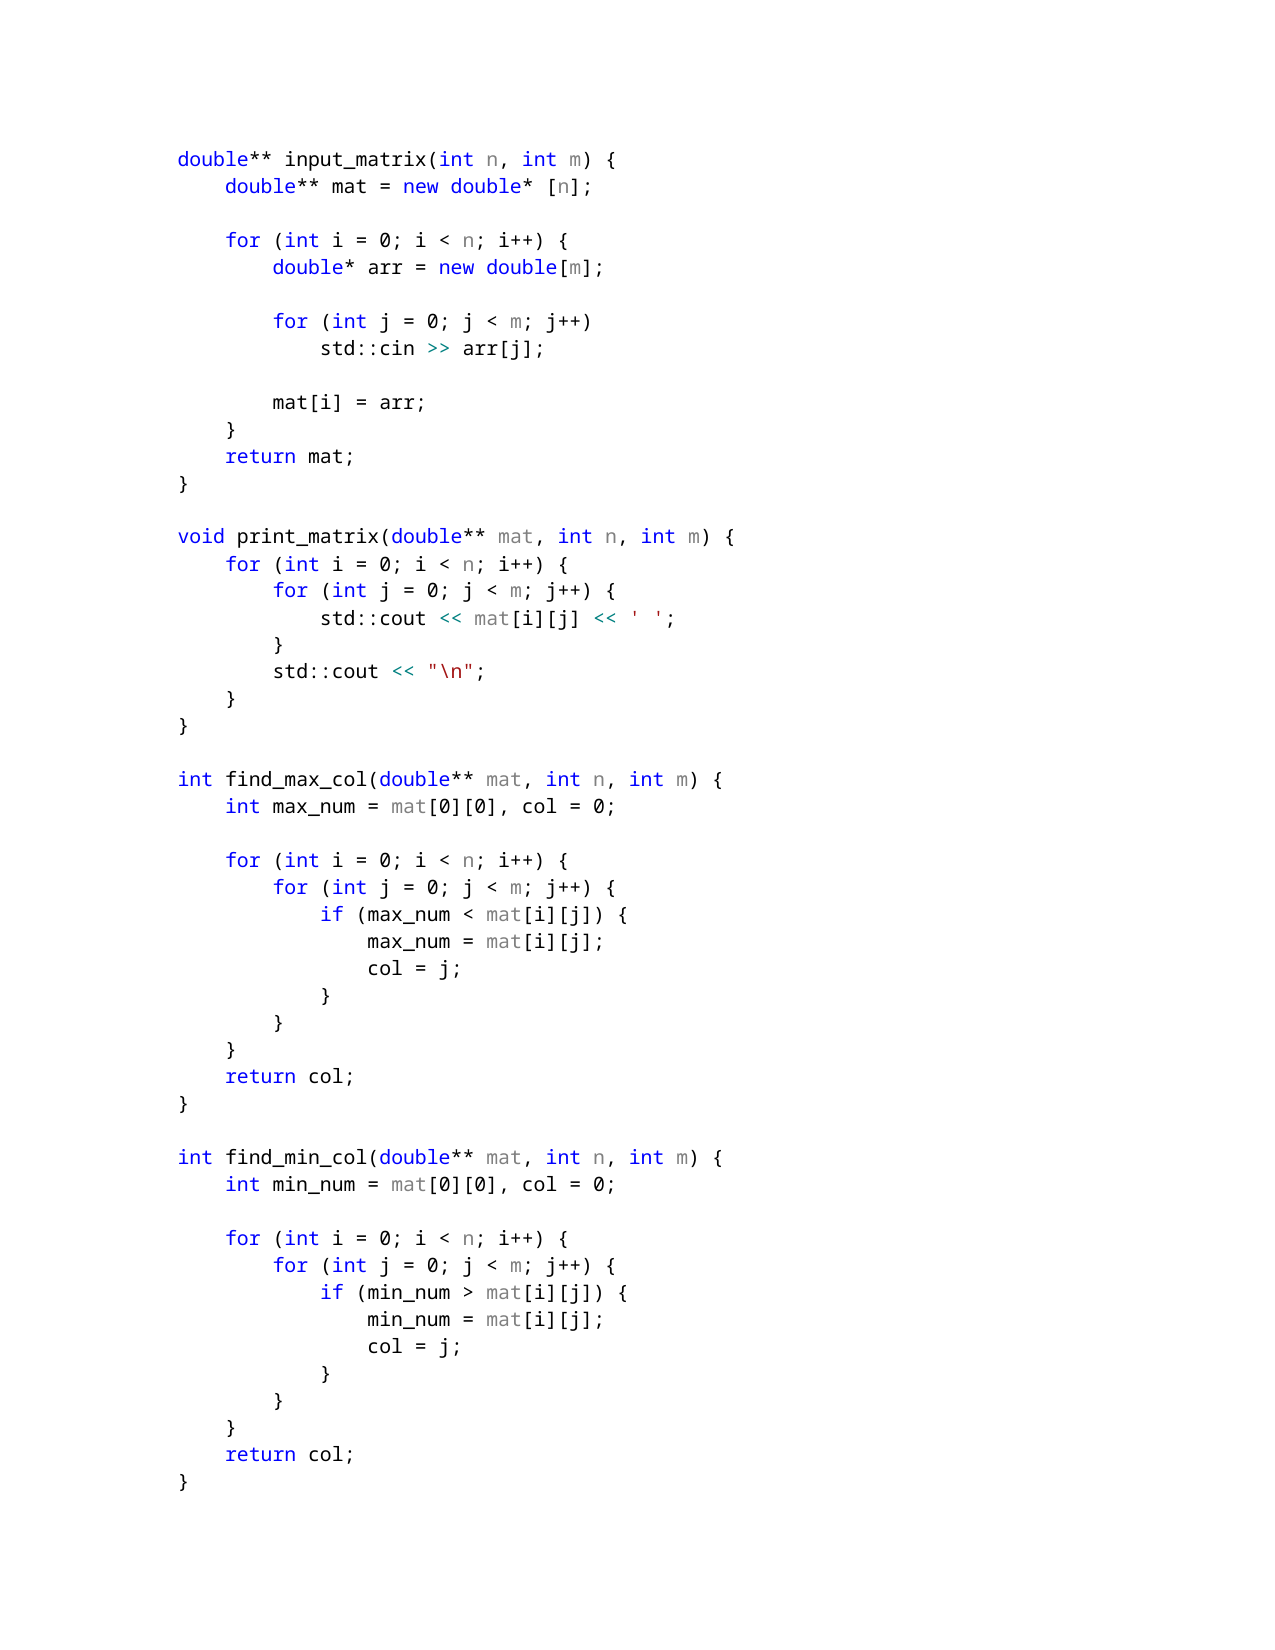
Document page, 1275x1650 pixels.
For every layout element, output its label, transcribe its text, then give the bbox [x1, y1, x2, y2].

text int find_min_col(double** mat, int n, int m) { [177, 1143, 1186, 1170]
text } [177, 415, 1186, 442]
text } [177, 1008, 1186, 1035]
text for (int i = 0; i < n; i++) { [177, 1224, 1186, 1251]
text for (int j = 0; j < m; j++) [177, 307, 1186, 334]
text double* arr = new double[m]; [177, 253, 1186, 280]
text col = j; [177, 954, 1186, 981]
text if (max_num < mat[i][j]) { [177, 901, 1186, 927]
text int find_max_col(double** mat, int n, int m) { [177, 766, 1186, 793]
text std::cout << mat[i][j] << ' '; [177, 604, 1186, 631]
text int max_num = mat[0][0], col = 0; [177, 793, 1186, 819]
text } [177, 1467, 1186, 1494]
text } [177, 712, 1186, 739]
text } [177, 981, 1186, 1008]
text std::cin >> arr[j]; [177, 334, 1186, 361]
text } [177, 469, 1186, 496]
text } [177, 1386, 1186, 1413]
text for (int i = 0; i < n; i++) { [177, 226, 1186, 253]
text for (int i = 0; i < n; i++) { [177, 847, 1186, 873]
text if (min_num > mat[i][j]) { [177, 1278, 1186, 1305]
text } [177, 1359, 1186, 1386]
text std::cout << "\n"; [177, 658, 1186, 685]
text return mat; [177, 442, 1186, 469]
text for (int j = 0; j < m; j++) { [177, 577, 1186, 604]
text } [177, 1089, 1186, 1116]
text col = j; [177, 1332, 1186, 1359]
text void print_matrix(double** mat, int n, int m) { [177, 523, 1186, 550]
text double** mat = new double* [n]; [177, 172, 1186, 199]
text } [177, 631, 1186, 658]
text min_num = mat[i][j]; [177, 1305, 1186, 1332]
text } [177, 1035, 1186, 1062]
text } [177, 1413, 1186, 1440]
text mat[i] = arr; [177, 388, 1186, 415]
text } [177, 685, 1186, 712]
text return col; [177, 1440, 1186, 1467]
text for (int j = 0; j < m; j++) { [177, 873, 1186, 901]
text for (int j = 0; j < m; j++) { [177, 1251, 1186, 1278]
text for (int i = 0; i < n; i++) { [177, 550, 1186, 577]
text return col; [177, 1062, 1186, 1089]
text double** input_matrix(int n, int m) { [177, 145, 1186, 172]
text max_num = mat[i][j]; [177, 927, 1186, 954]
text int min_num = mat[0][0], col = 0; [177, 1170, 1186, 1197]
